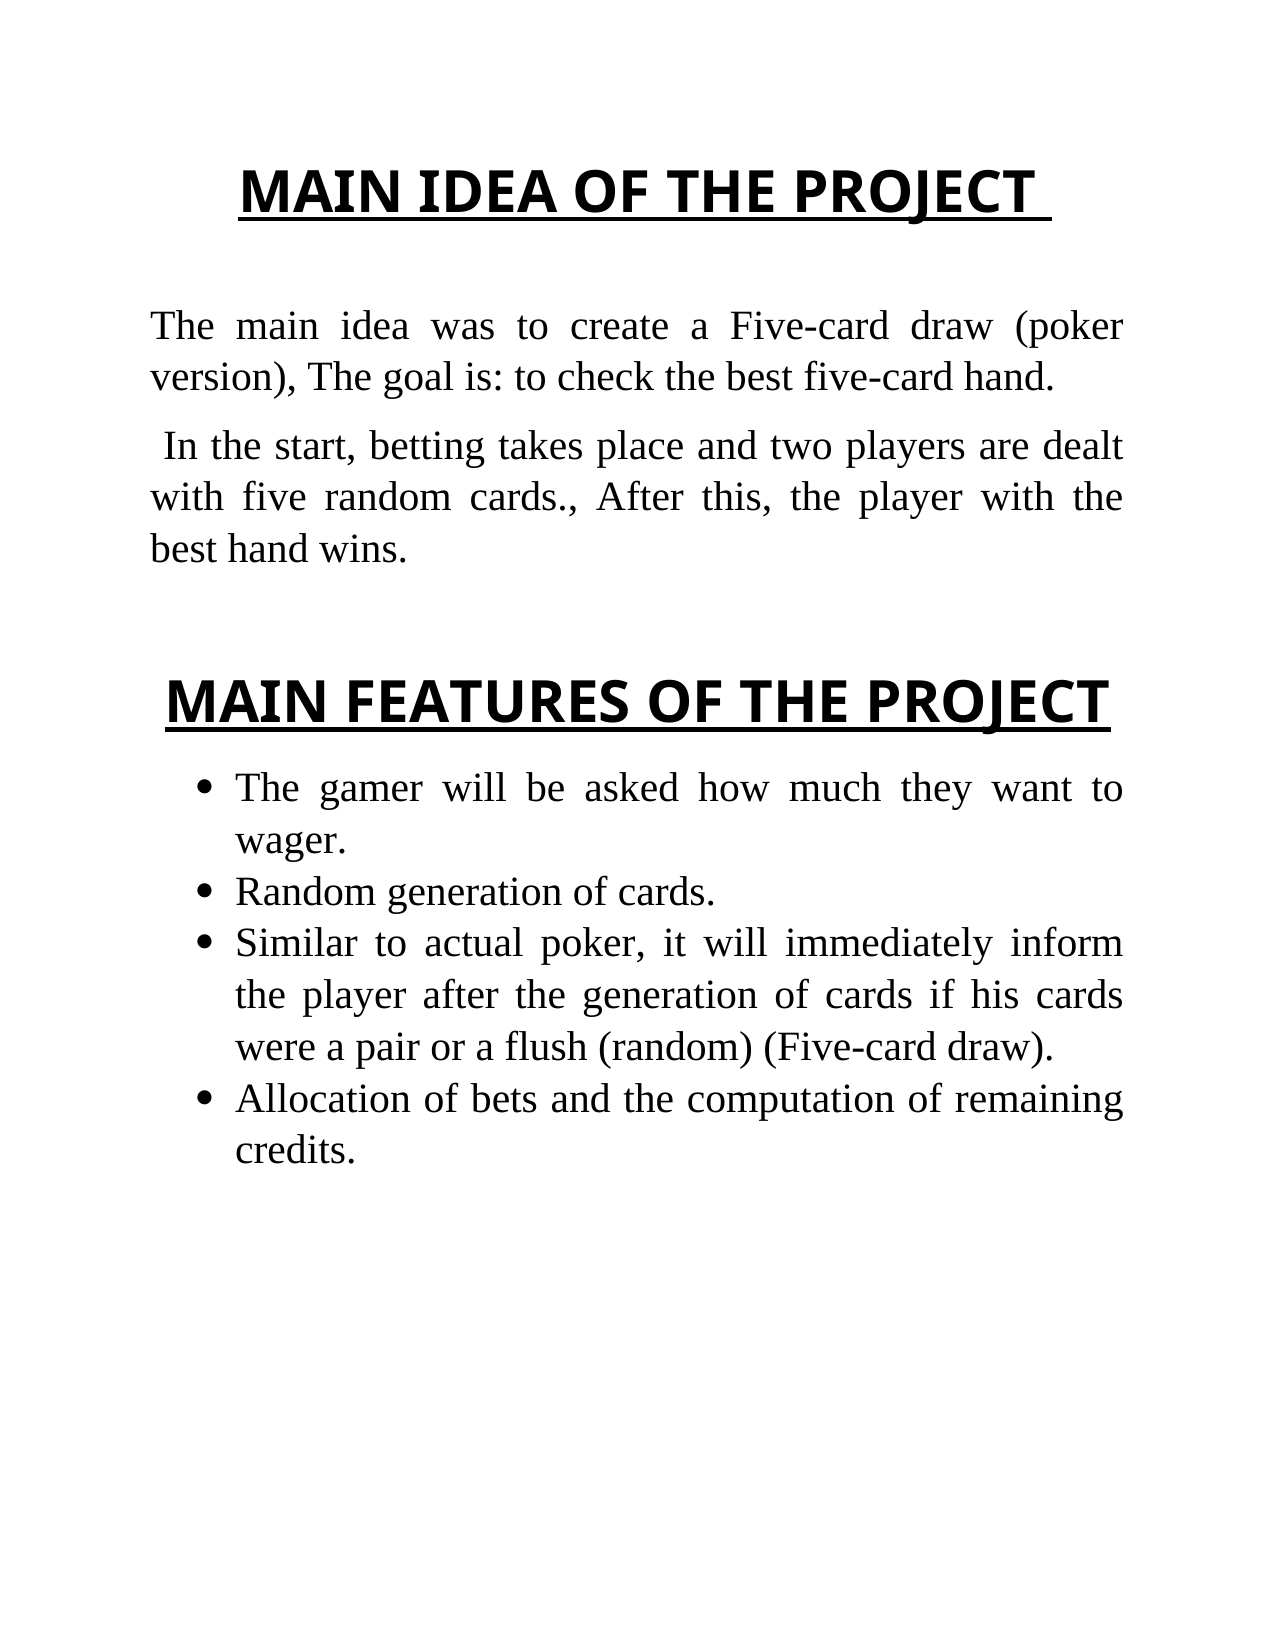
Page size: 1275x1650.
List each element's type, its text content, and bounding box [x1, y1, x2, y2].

text In the start, betting takes place and two players are dealt with five random cards., After this, the player with the best hand wins. [150, 420, 1125, 571]
text MAIN IDEA OF THE PROJECT [150, 150, 1125, 229]
text The main idea was to create a Five-card draw (poker version), The goal is: to check the best five-card hand. [150, 300, 1125, 400]
text MAIN FEATURES OF THE PROJECT [150, 660, 1125, 740]
list Random generation of cards. [197, 866, 1125, 914]
list Similar to actual poker, it will immediately inform the player after the generation of cards if his cards were a pair or a flush (random) (Five-card draw). [197, 918, 1125, 1069]
list Allocation of bets and the computation of remaining credits. [197, 1073, 1125, 1173]
list The gamer will be asked how much they want to wager. [197, 763, 1125, 862]
